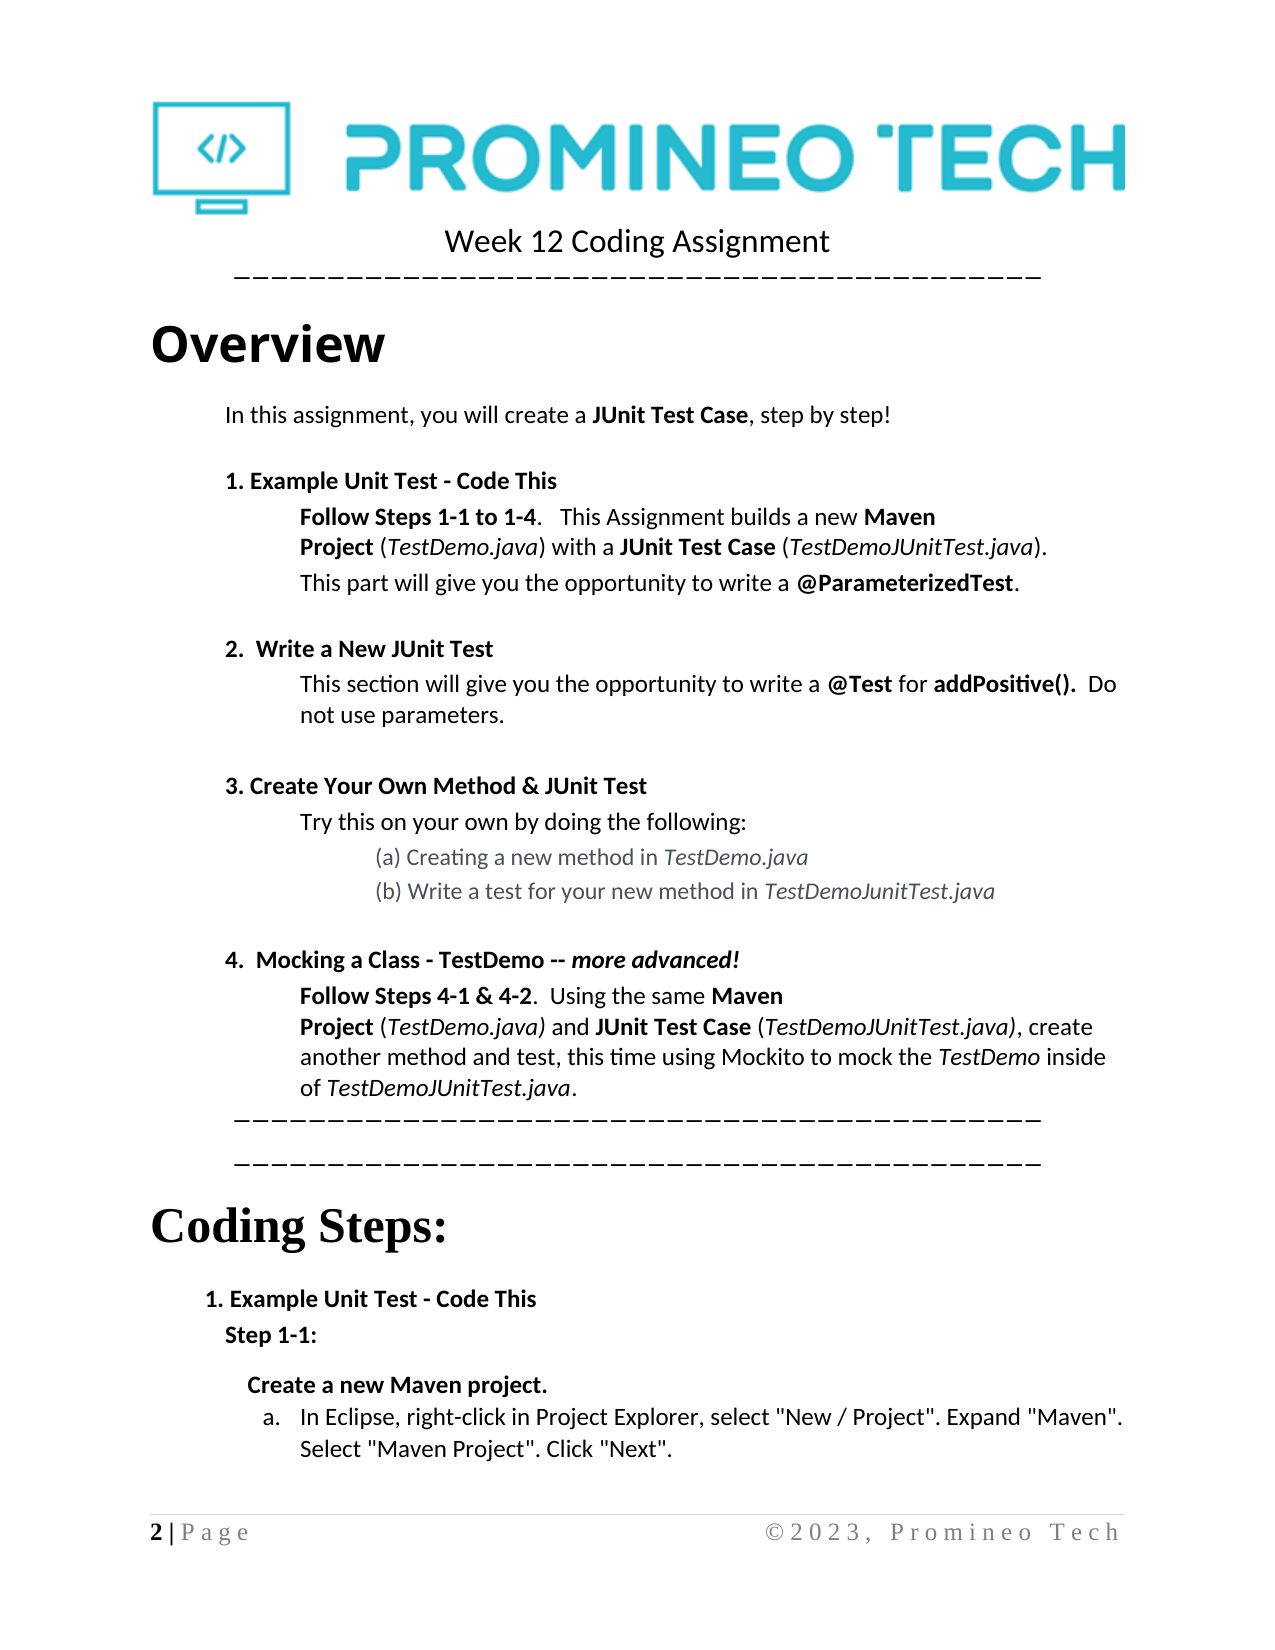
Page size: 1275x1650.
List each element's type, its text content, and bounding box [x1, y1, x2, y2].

text 4. Mocking a Class - TestDemo -- more advanced! [225, 945, 1125, 975]
text ——————————————————————————————————————————— [150, 1107, 1125, 1133]
text ——————————————————————————————————————————— [150, 264, 1125, 290]
text Follow Steps 4-1 & 4-2. Using the same Maven Project (TestDemo.java) and JUnit Test Case (TestDemoJUnitTest.java), create another method and test, this time using Mockito to mock the TestDemo inside of TestDemoJUnitTest.java. [300, 980, 1125, 1102]
text ——————————————————————————————————————————— [150, 1152, 1125, 1177]
text This part will give you the opportunity to write a @ParameterizedTest. [300, 567, 1125, 597]
text Try this on your own by doing the following: [300, 806, 1125, 836]
text This section will give you the opportunity to write a @Test for addPositive(). Do not use parameters. [300, 668, 1125, 729]
text 2. Write a New JUnit Test [225, 633, 1125, 663]
text 3. Create Your Own Method & JUnit Test [225, 770, 1125, 801]
text Follow Steps 1-1 to 1-4. This Assignment builds a new Maven Project (TestDemo.java) with a JUnit Test Case (TestDemoJUnitTest.java). [300, 501, 1125, 562]
text Step 1-1: [225, 1319, 1125, 1350]
text Create a new Maven project. [225, 1369, 1125, 1399]
text 1. Example Unit Test - Code This [225, 465, 1125, 496]
text (a) Creating a new method in TestDemo.java [375, 842, 1125, 871]
text Coding Steps: [150, 1196, 1125, 1253]
list In Eclipse, right-click in Project Explorer, select "New / Project". Expand "Maven". Select "Maven Project". Click "Next". [262, 1401, 1125, 1464]
text 1. Example Unit Test - Code This [187, 1284, 1125, 1314]
picture [150, 100, 1125, 218]
text (b) Write a test for your new method in TestDemoJunitTest.java [375, 876, 1125, 905]
text Overview [150, 309, 1125, 377]
text In this assignment, you will create a JUnit Test Case, step by step! [225, 399, 1125, 429]
